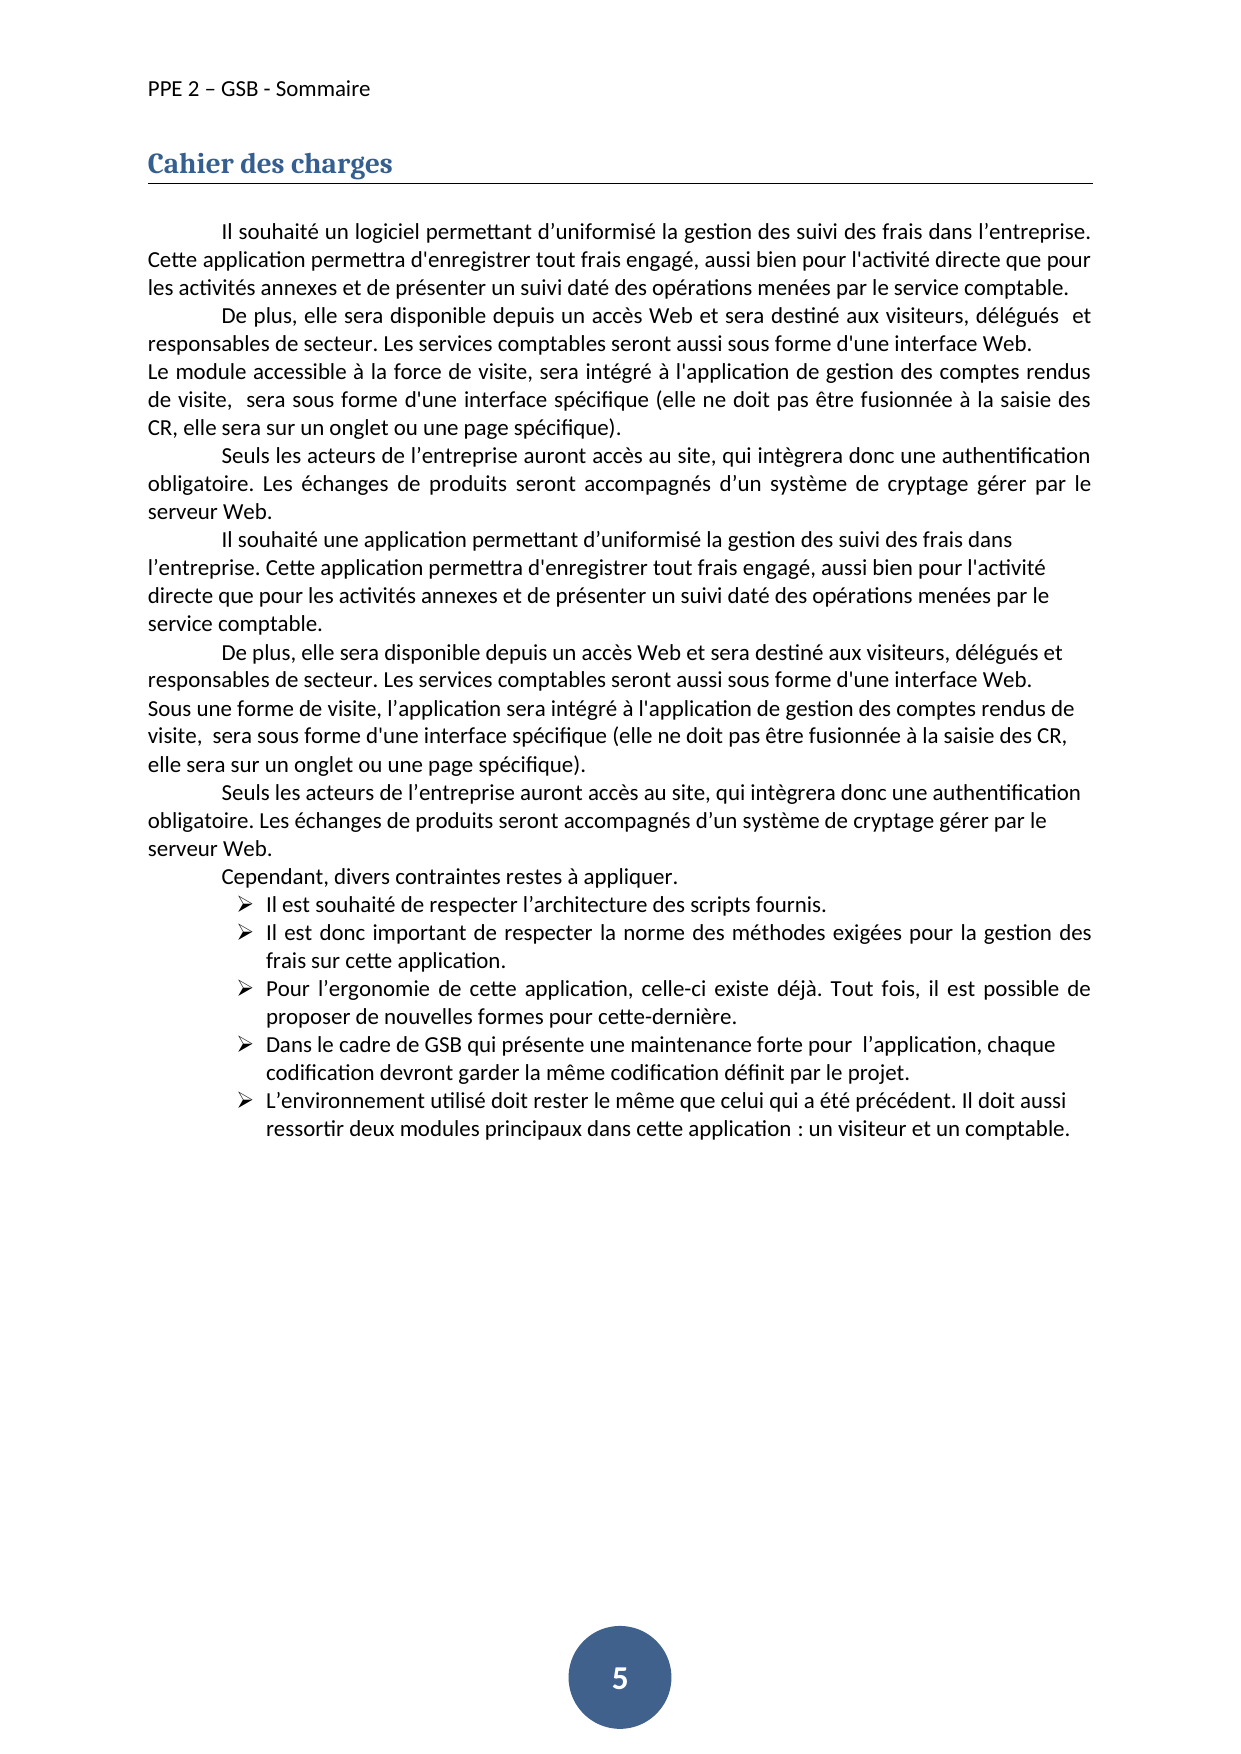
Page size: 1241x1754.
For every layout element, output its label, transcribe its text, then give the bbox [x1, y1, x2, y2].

text De plus, elle sera disponible depuis un accès Web et sera destiné aux visiteurs, délégués et responsables de secteur. Les services comptables seront aussi sous forme d'une interface Web. [148, 301, 1093, 357]
text Cependant, divers contraintes restes à appliquer. [148, 862, 1093, 890]
text Seuls les acteurs de l’entreprise auront accès au site, qui intègrera donc une authentification obligatoire. Les échanges de produits seront accompagnés d’un système de cryptage gérer par le serveur Web. [148, 778, 1093, 862]
text De plus, elle sera disponible depuis un accès Web et sera destiné aux visiteurs, délégués et responsables de secteur. Les services comptables seront aussi sous forme d'une interface Web. [148, 638, 1093, 694]
list Il est souhaité de respecter l’architecture des scripts fournis. [236, 890, 1093, 918]
list L’environnement utilisé doit rester le même que celui qui a été précédent. Il doit aussi ressortir deux modules principaux dans cette application : un visiteur et un comptable. [236, 1086, 1093, 1142]
text Le module accessible à la force de visite, sera intégré à l'application de gestion des comptes rendus de visite, sera sous forme d'une interface spécifique (elle ne doit pas être fusionnée à la saisie des CR, elle sera sur un onglet ou une page spécifique). [148, 357, 1093, 441]
list Pour l’ergonomie de cette application, celle-ci existe déjà. Tout fois, il est possible de proposer de nouvelles formes pour cette-dernière. [236, 974, 1093, 1030]
text Il souhaité une application permettant d’uniformisé la gestion des suivi des frais dans l’entreprise. Cette application permettra d'enregistrer tout frais engagé, aussi bien pour l'activité directe que pour les activités annexes et de présenter un suivi daté des opérations menées par le service comptable. [148, 526, 1093, 638]
text Sous une forme de visite, l’application sera intégré à l'application de gestion des comptes rendus de visite, sera sous forme d'une interface spécifique (elle ne doit pas être fusionnée à la saisie des CR, elle sera sur un onglet ou une page spécifique). [148, 694, 1093, 778]
list Il est donc important de respecter la norme des méthodes exigées pour la gestion des frais sur cette application. [236, 918, 1093, 974]
text Seuls les acteurs de l’entreprise auront accès au site, qui intègrera donc une authentification obligatoire. Les échanges de produits seront accompagnés d’un système de cryptage gérer par le serveur Web. [148, 441, 1093, 526]
text Il souhaité un logiciel permettant d’uniformisé la gestion des suivi des frais dans l’entreprise. Cette application permettra d'enregistrer tout frais engagé, aussi bien pour l'activité directe que pour les activités annexes et de présenter un suivi daté des opérations menées par le service comptable. [148, 217, 1093, 301]
list Dans le cadre de GSB qui présente une maintenance forte pour l’application, chaque codification devront garder la même codification définit par le projet. [236, 1030, 1093, 1086]
subtitle Cahier des charges [148, 148, 1093, 183]
